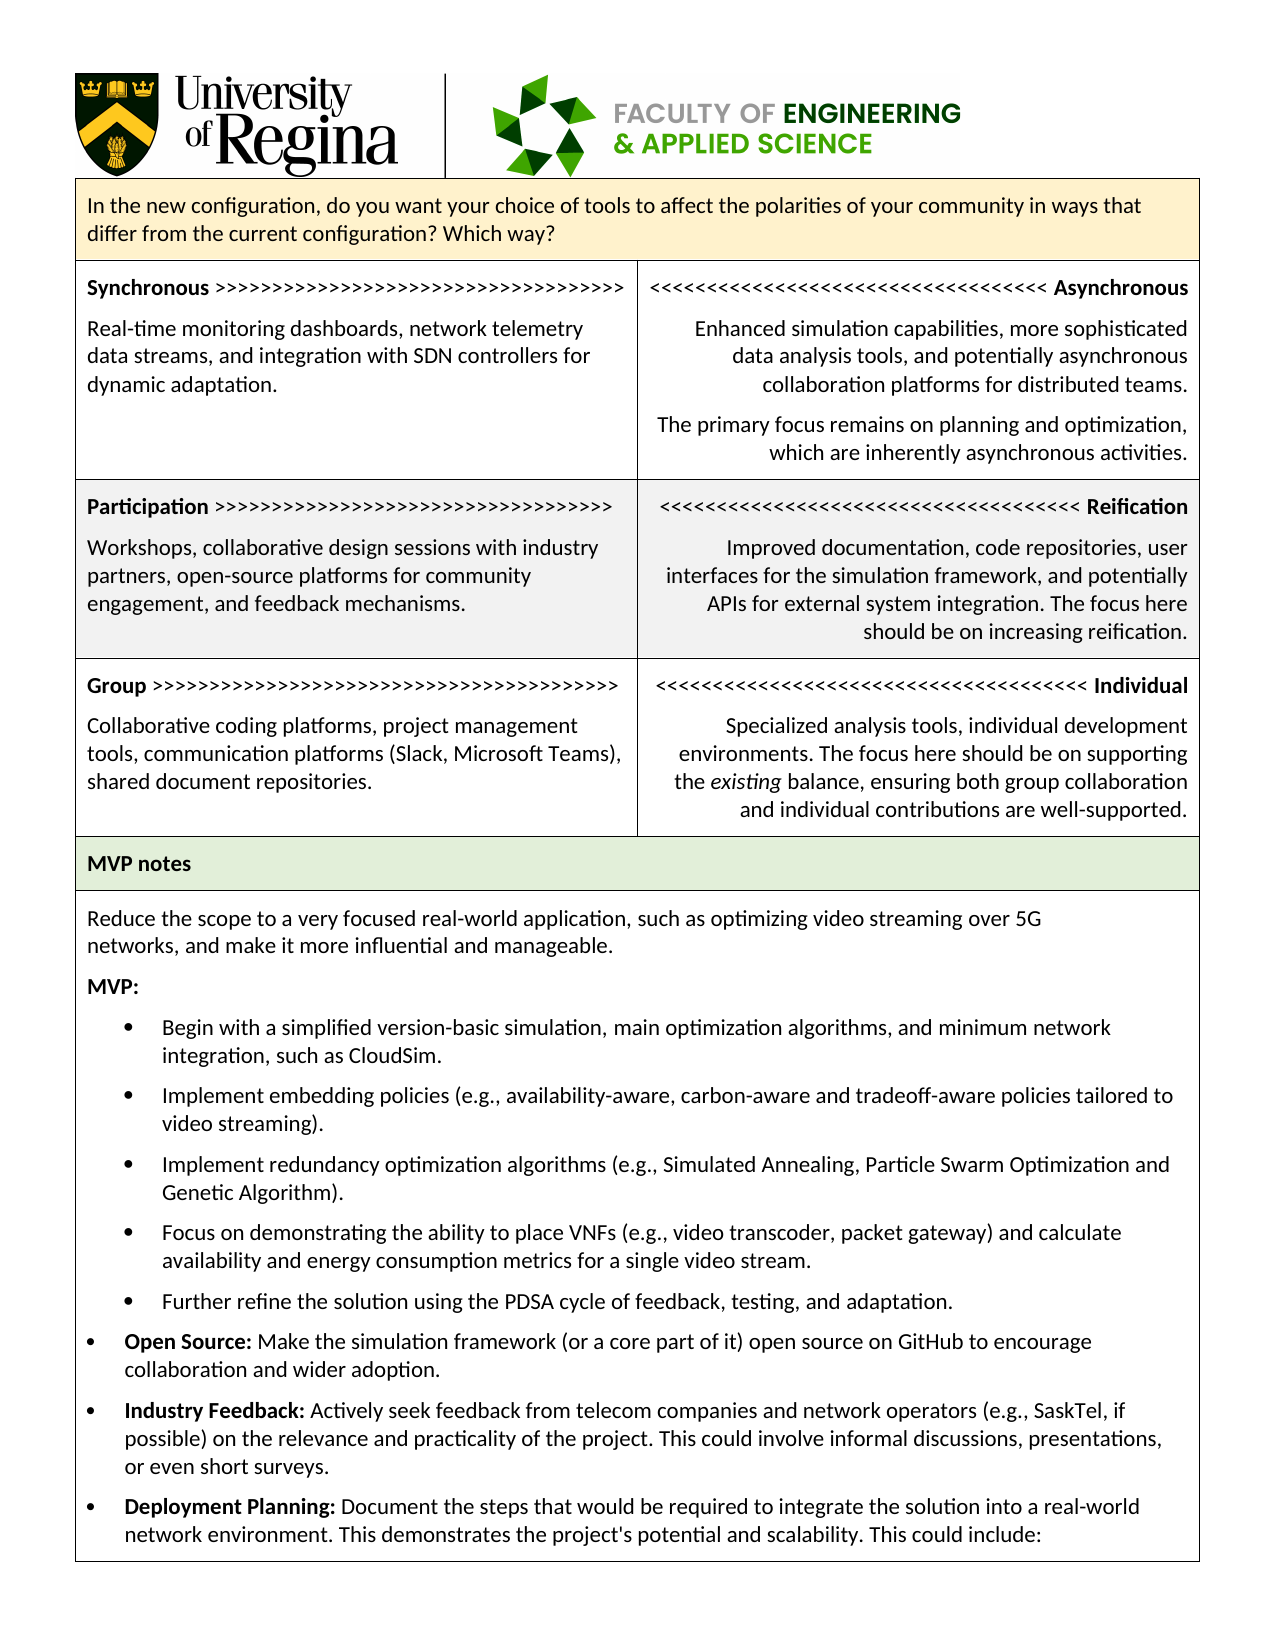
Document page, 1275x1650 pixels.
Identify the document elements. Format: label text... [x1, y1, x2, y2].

table_cell <<<<<<<<<<<<<<<<<<<<<<<<<<<<<<<<<<< Asynchronous Enhanced simulation capabilities, more sophisticated data analysis tools, and potentially asynchronous collaboration platforms for distributed teams. The primary focus remains on planning and optimization, which are inherently asynchronous activities. [638, 261, 1199, 479]
table_cell <<<<<<<<<<<<<<<<<<<<<<<<<<<<<<<<<<<<<< Individual Specialized analysis tools, individual development environments. The focus here should be on supporting the existing balance, ensuring both group collaboration and individual contributions are well-supported. [638, 659, 1199, 836]
table_cell Synchronous >>>>>>>>>>>>>>>>>>>>>>>>>>>>>>>>>>>> Real-time monitoring dashboards, network telemetry data streams, and integration with SDN controllers for dynamic adaptation. [76, 261, 637, 479]
table_cell Participation >>>>>>>>>>>>>>>>>>>>>>>>>>>>>>>>>>> Workshops, collaborative design sessions with industry partners, open-source platforms for community engagement, and feedback mechanisms. [76, 480, 637, 657]
table_cell MVP notes [76, 837, 1199, 890]
table_cell <<<<<<<<<<<<<<<<<<<<<<<<<<<<<<<<<<<<< Reification Improved documentation, code repositories, user interfaces for the simulation framework, and potentially APIs for external system integration. The focus here should be on increasing reification. [638, 480, 1199, 657]
picture [75, 73, 961, 178]
table_cell Group >>>>>>>>>>>>>>>>>>>>>>>>>>>>>>>>>>>>>>>>> Collaborative coding platforms, project management tools, communication platforms (Slack, Microsoft Teams), shared document repositories. [76, 659, 637, 836]
table_cell In the new configuration, do you want your choice of tools to affect the polarities of your community in ways that differ from the current configuration? Which way? [76, 179, 1199, 259]
